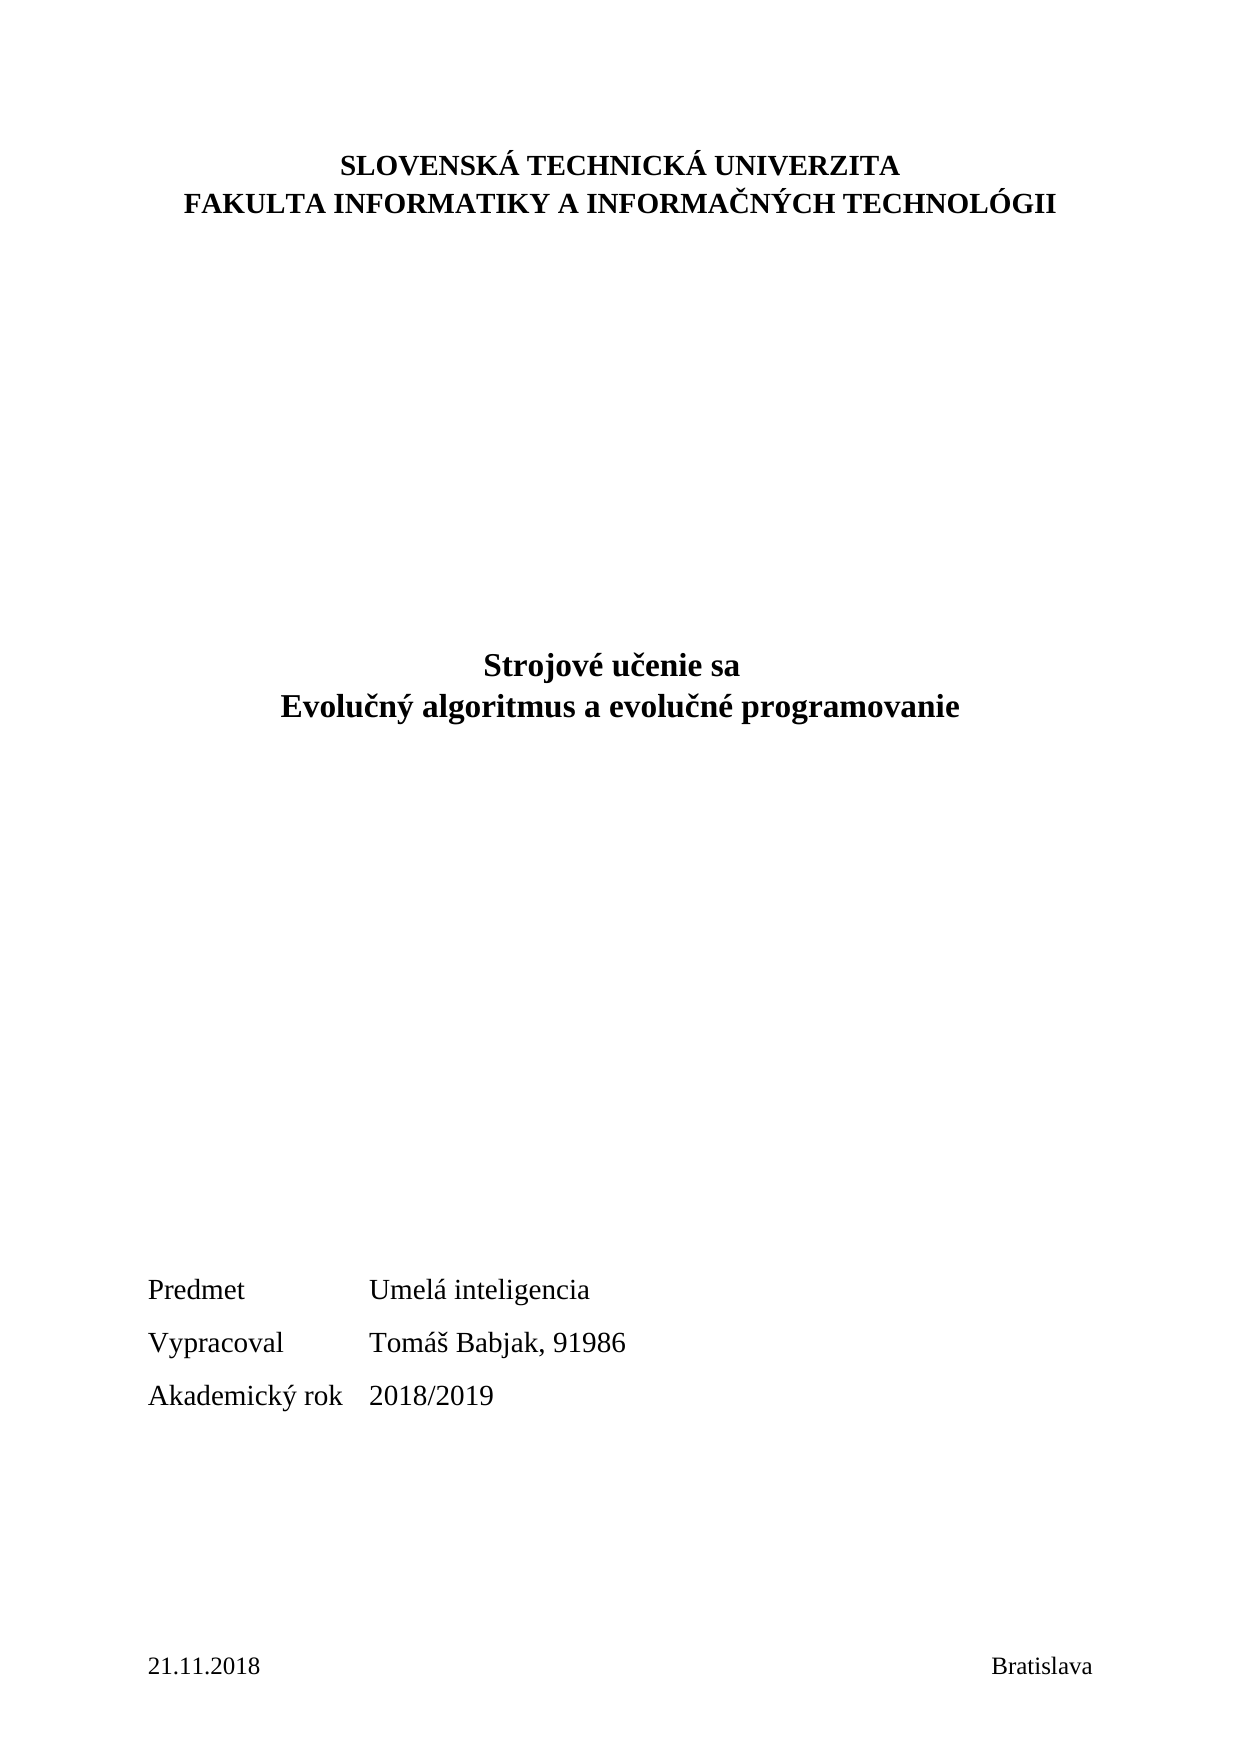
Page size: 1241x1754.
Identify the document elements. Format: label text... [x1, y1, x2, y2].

text Vypracoval Tomáš Babjak, 91986 [148, 1325, 1093, 1359]
text SLOVENSKÁ TECHNICKÁ UNIVERZITA [148, 148, 1093, 181]
text Strojové učenie sa Evolučný algoritmus a evolučné programovanie [148, 645, 1093, 724]
text FAKULTA INFORMATIKY A INFORMAČNÝCH TECHNOLÓGII [148, 186, 1093, 220]
text Predmet Umelá inteligencia [148, 1272, 1093, 1306]
text Akademický rok 2018/2019 [148, 1378, 1093, 1412]
